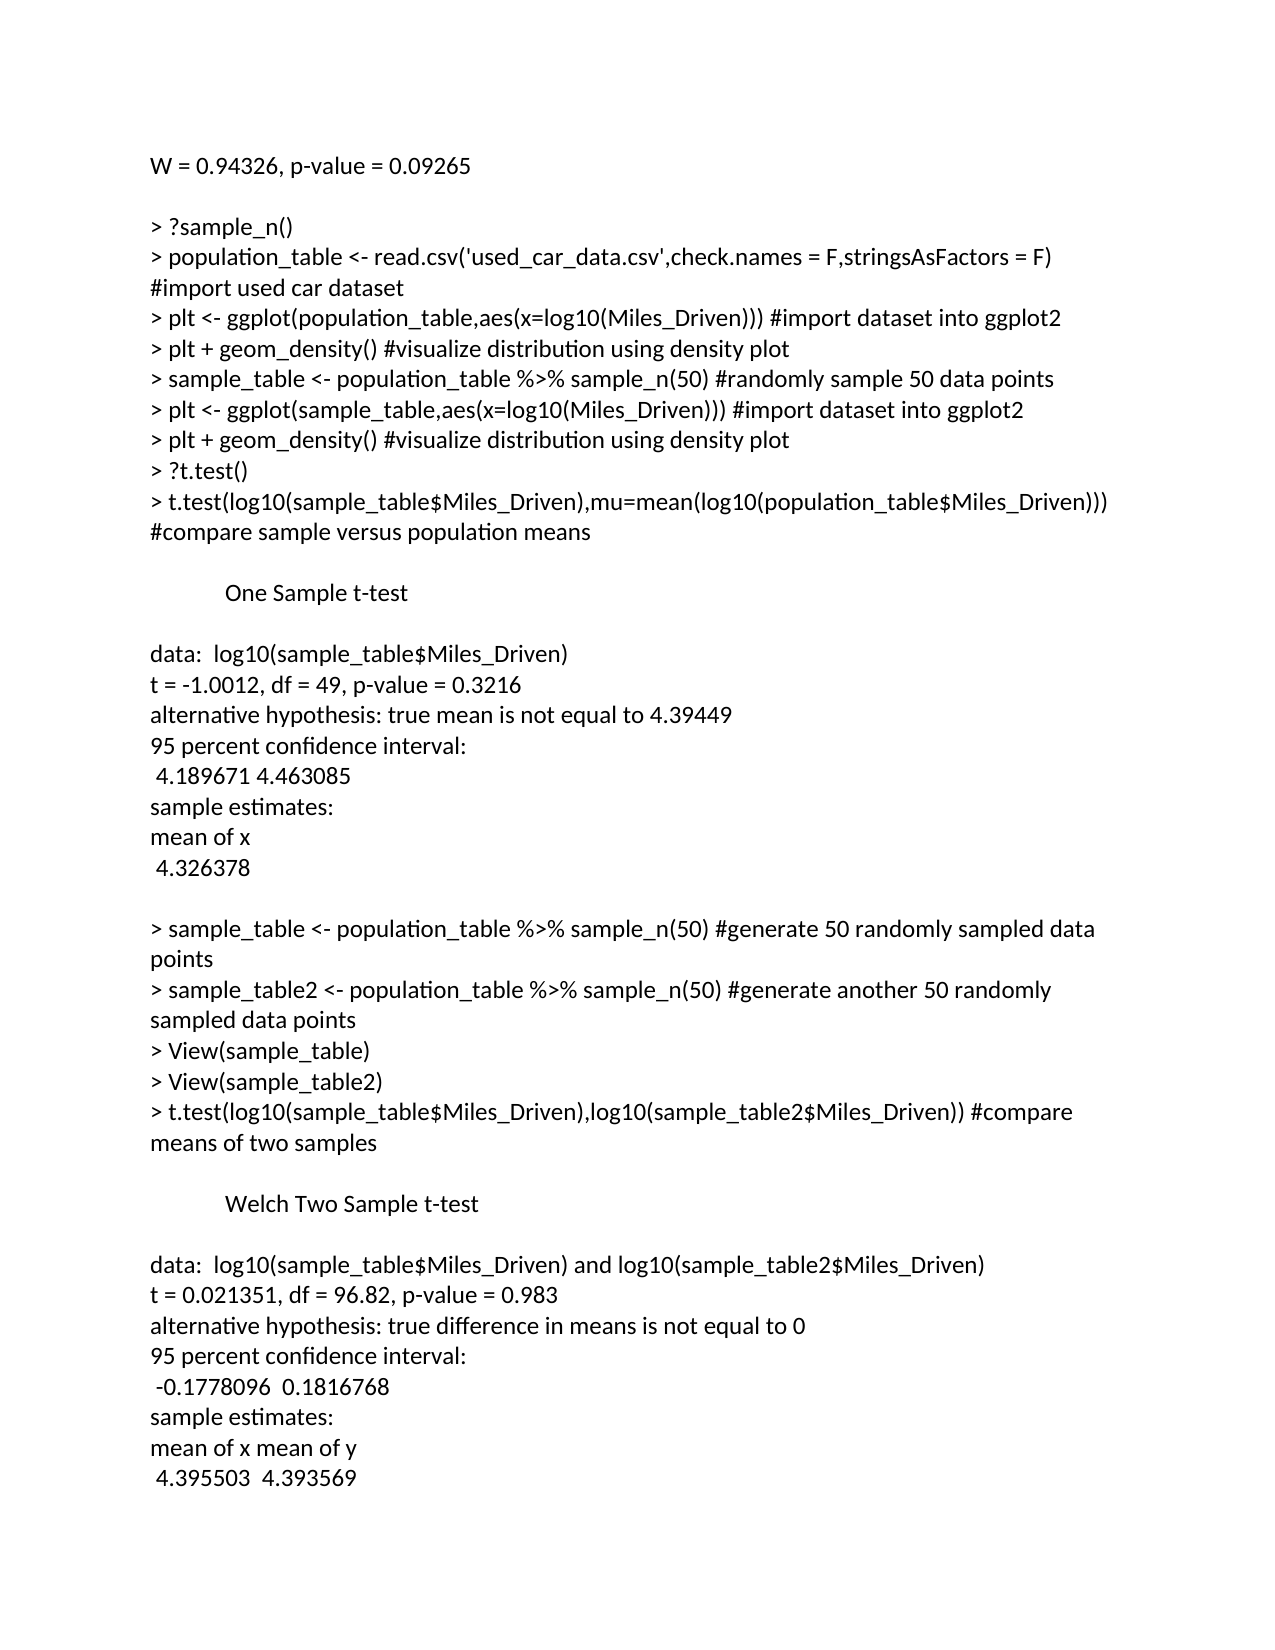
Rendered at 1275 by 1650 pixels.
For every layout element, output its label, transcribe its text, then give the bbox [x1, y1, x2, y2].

text 95 percent confidence interval: [150, 730, 1125, 760]
text t = -1.0012, df = 49, p-value = 0.3216 [150, 669, 1125, 699]
text t = 0.021351, df = 96.82, p-value = 0.983 [150, 1279, 1125, 1310]
text mean of x mean of y [150, 1432, 1125, 1462]
text data: log10(sample_table$Miles_Driven) and log10(sample_table2$Miles_Driven) [150, 1249, 1125, 1279]
text sample estimates: [150, 791, 1125, 821]
text > plt + geom_density() #visualize distribution using density plot [150, 333, 1125, 364]
text One Sample t-test [150, 577, 1125, 608]
text > ?t.test() [150, 455, 1125, 486]
text > population_table <- read.csv('used_car_data.csv',check.names = F,stringsAsFactors = F) #import used car dataset [150, 242, 1125, 303]
text > t.test(log10(sample_table$Miles_Driven),mu=mean(log10(population_table$Miles_Driven))) #compare sample versus population means [150, 486, 1125, 547]
text 95 percent confidence interval: [150, 1340, 1125, 1371]
text > t.test(log10(sample_table$Miles_Driven),log10(sample_table2$Miles_Driven)) #compare means of two samples [150, 1096, 1125, 1157]
text alternative hypothesis: true difference in means is not equal to 0 [150, 1310, 1125, 1340]
text sample estimates: [150, 1401, 1125, 1432]
text -0.1778096 0.1816768 [150, 1371, 1125, 1401]
text W = 0.94326, p-value = 0.09265 [150, 150, 1125, 181]
text 4.326378 [150, 852, 1125, 882]
text Welch Two Sample t-test [150, 1188, 1125, 1218]
text > sample_table <- population_table %>% sample_n(50) #randomly sample 50 data points [150, 364, 1125, 394]
text > View(sample_table2) [150, 1066, 1125, 1096]
text > sample_table2 <- population_table %>% sample_n(50) #generate another 50 randomly sampled data points [150, 974, 1125, 1035]
text data: log10(sample_table$Miles_Driven) [150, 638, 1125, 669]
text > sample_table <- population_table %>% sample_n(50) #generate 50 randomly sampled data points [150, 913, 1125, 974]
text > plt + geom_density() #visualize distribution using density plot [150, 425, 1125, 455]
text > plt <- ggplot(population_table,aes(x=log10(Miles_Driven))) #import dataset into ggplot2 [150, 303, 1125, 333]
text 4.395503 4.393569 [150, 1462, 1125, 1493]
text > plt <- ggplot(sample_table,aes(x=log10(Miles_Driven))) #import dataset into ggplot2 [150, 394, 1125, 425]
text > ?sample_n() [150, 211, 1125, 242]
text alternative hypothesis: true mean is not equal to 4.39449 [150, 699, 1125, 730]
text mean of x [150, 821, 1125, 852]
text 4.189671 4.463085 [150, 760, 1125, 791]
text > View(sample_table) [150, 1035, 1125, 1066]
